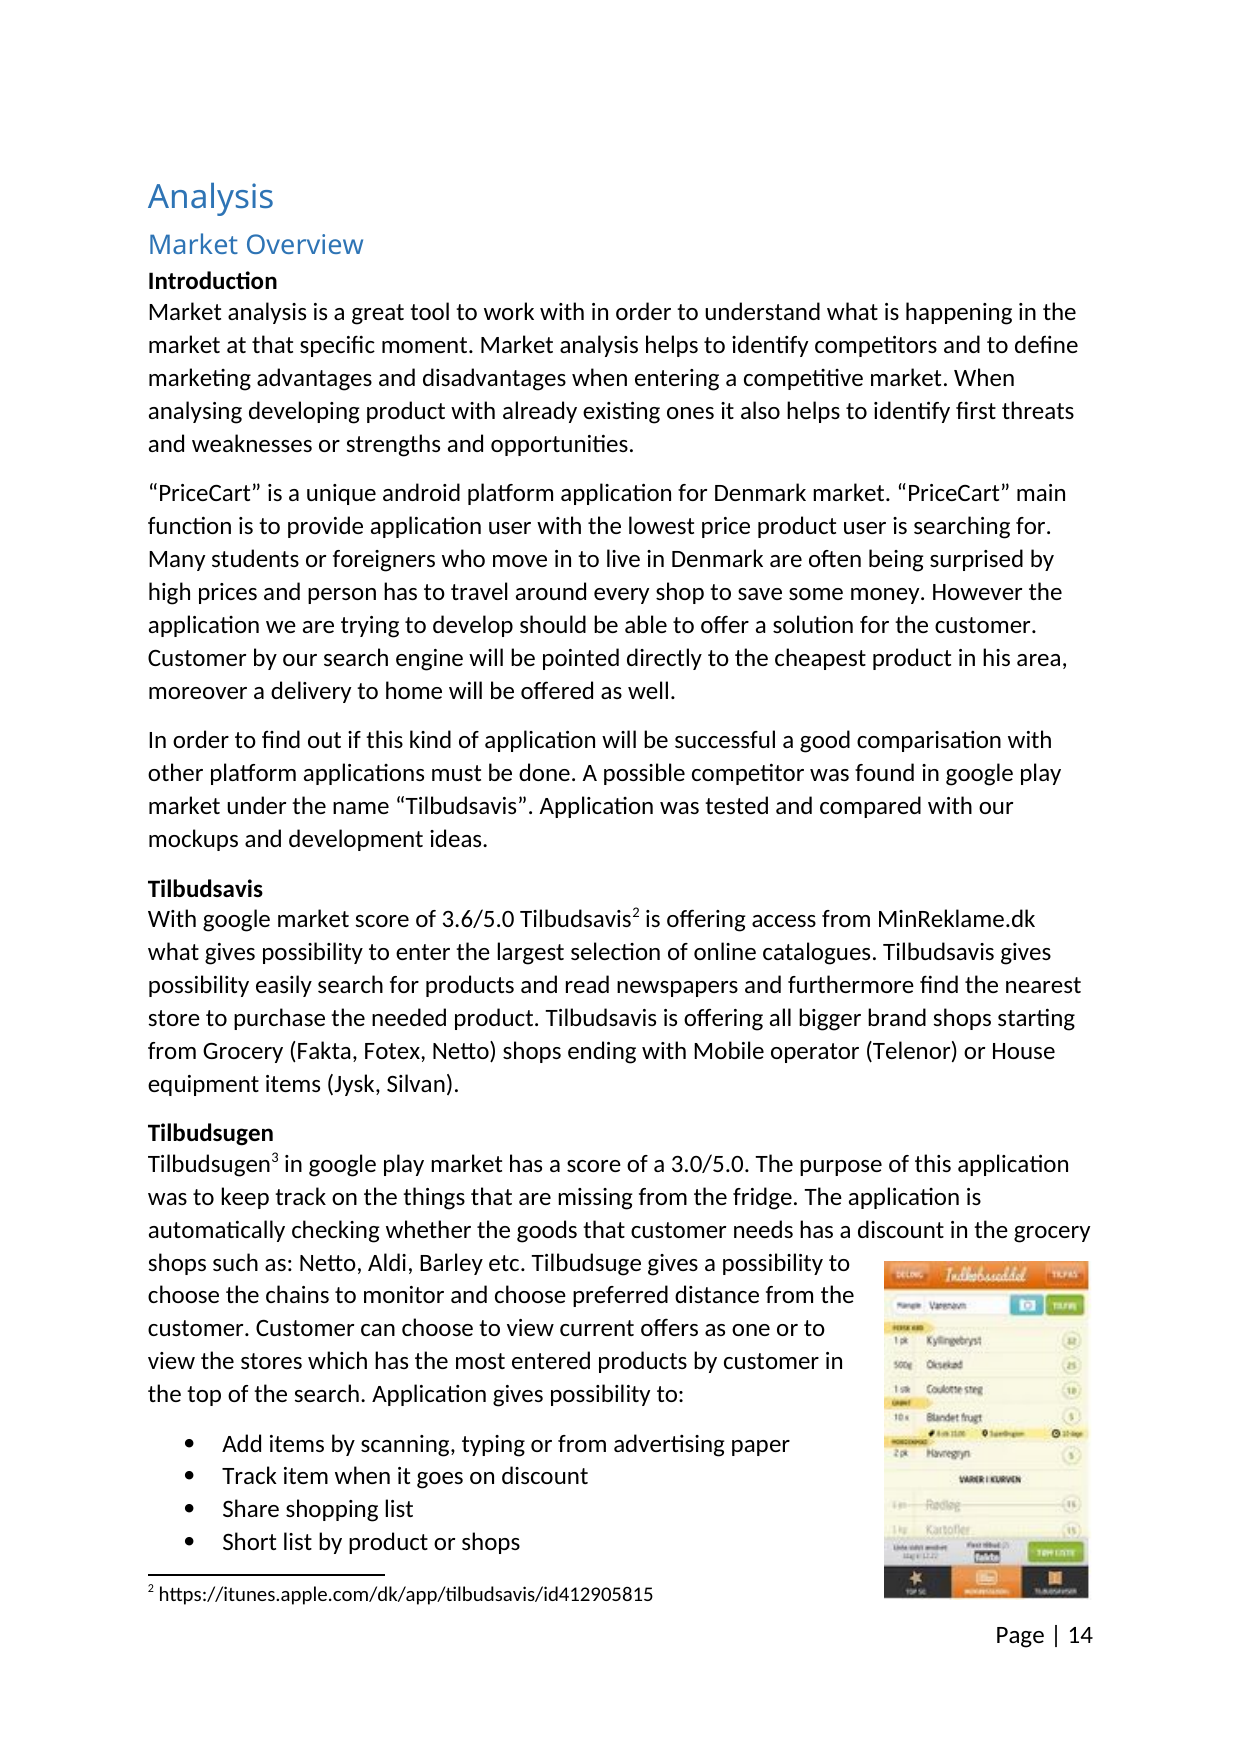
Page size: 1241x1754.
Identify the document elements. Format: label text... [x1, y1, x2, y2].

text “PriceCart” is a unique android platform application for Denmark market. “PriceCart” main function is to provide application user with the lowest price product user is searching for. Many students or foreigners who move in to live in Denmark are often being surprised by high prices and person has to travel around every shop to save some money. However the application we are trying to develop should be able to offer a solution for the customer. Customer by our search engine will be pointed directly to the cheapest product in his area, moreover a delivery to home will be offered as well. [148, 477, 1093, 705]
text Tilbudsavis [148, 873, 1093, 903]
text In order to find out if this kind of application will be successful a good comparisation with other platform applications must be done. A possible competitor was found in google play market under the name “Tilbudsavis”. Application was tested and compared with our mockups and development ideas. [148, 724, 1093, 854]
text Introduction [148, 266, 1093, 296]
text Tilbudsugen [148, 1117, 1093, 1148]
picture [884, 1261, 1092, 1600]
subtitle Analysis [148, 173, 1093, 218]
list Share shopping list [185, 1493, 884, 1524]
text Market analysis is a great tool to work with in order to understand what is happening in the market at that specific moment. Market analysis helps to identify competitors and to define marketing advantages and disadvantages when entering a competitive market. When analysing developing product with already existing ones it also helps to identify first threats and weaknesses or strengths and opportunities. [148, 296, 1093, 458]
list Track item when it goes on discount [185, 1461, 884, 1491]
subtitle Market Overview [148, 226, 1093, 263]
list Add items by scanning, typing or from advertising paper [185, 1428, 884, 1458]
text With google market score of 3.6/5.0 Tilbudsavis is offering access from MinReklame.dk what gives possibility to enter the largest selection of online catalogues. Tilbudsavis gives possibility easily search for products and read newspapers and furthermore find the nearest store to purchase the needed product. Tilbudsavis is offering all bigger brand shops starting from Grocery (Fakta, Fotex, Netto) shops ending with Mobile operator (Telenor) or House equipment items (Jysk, Silvan). [148, 903, 1093, 1098]
text Tilbudsugen in google play market has a score of a 3.0/5.0. The purpose of this application was to keep track on the things that are missing from the fridge. The application is automatically checking whether the goods that customer needs has a discount in the grocery shops such as: Netto, Aldi, Barley etc. Tilbudsuge gives a possibility to choose the chains to monitor and choose preferred distance from the customer. Customer can choose to view current offers as one or to view the stores which has the most entered products by customer in the top of the search. Application gives possibility to: [148, 1148, 1093, 1409]
list Short list by product or shops [185, 1526, 884, 1556]
